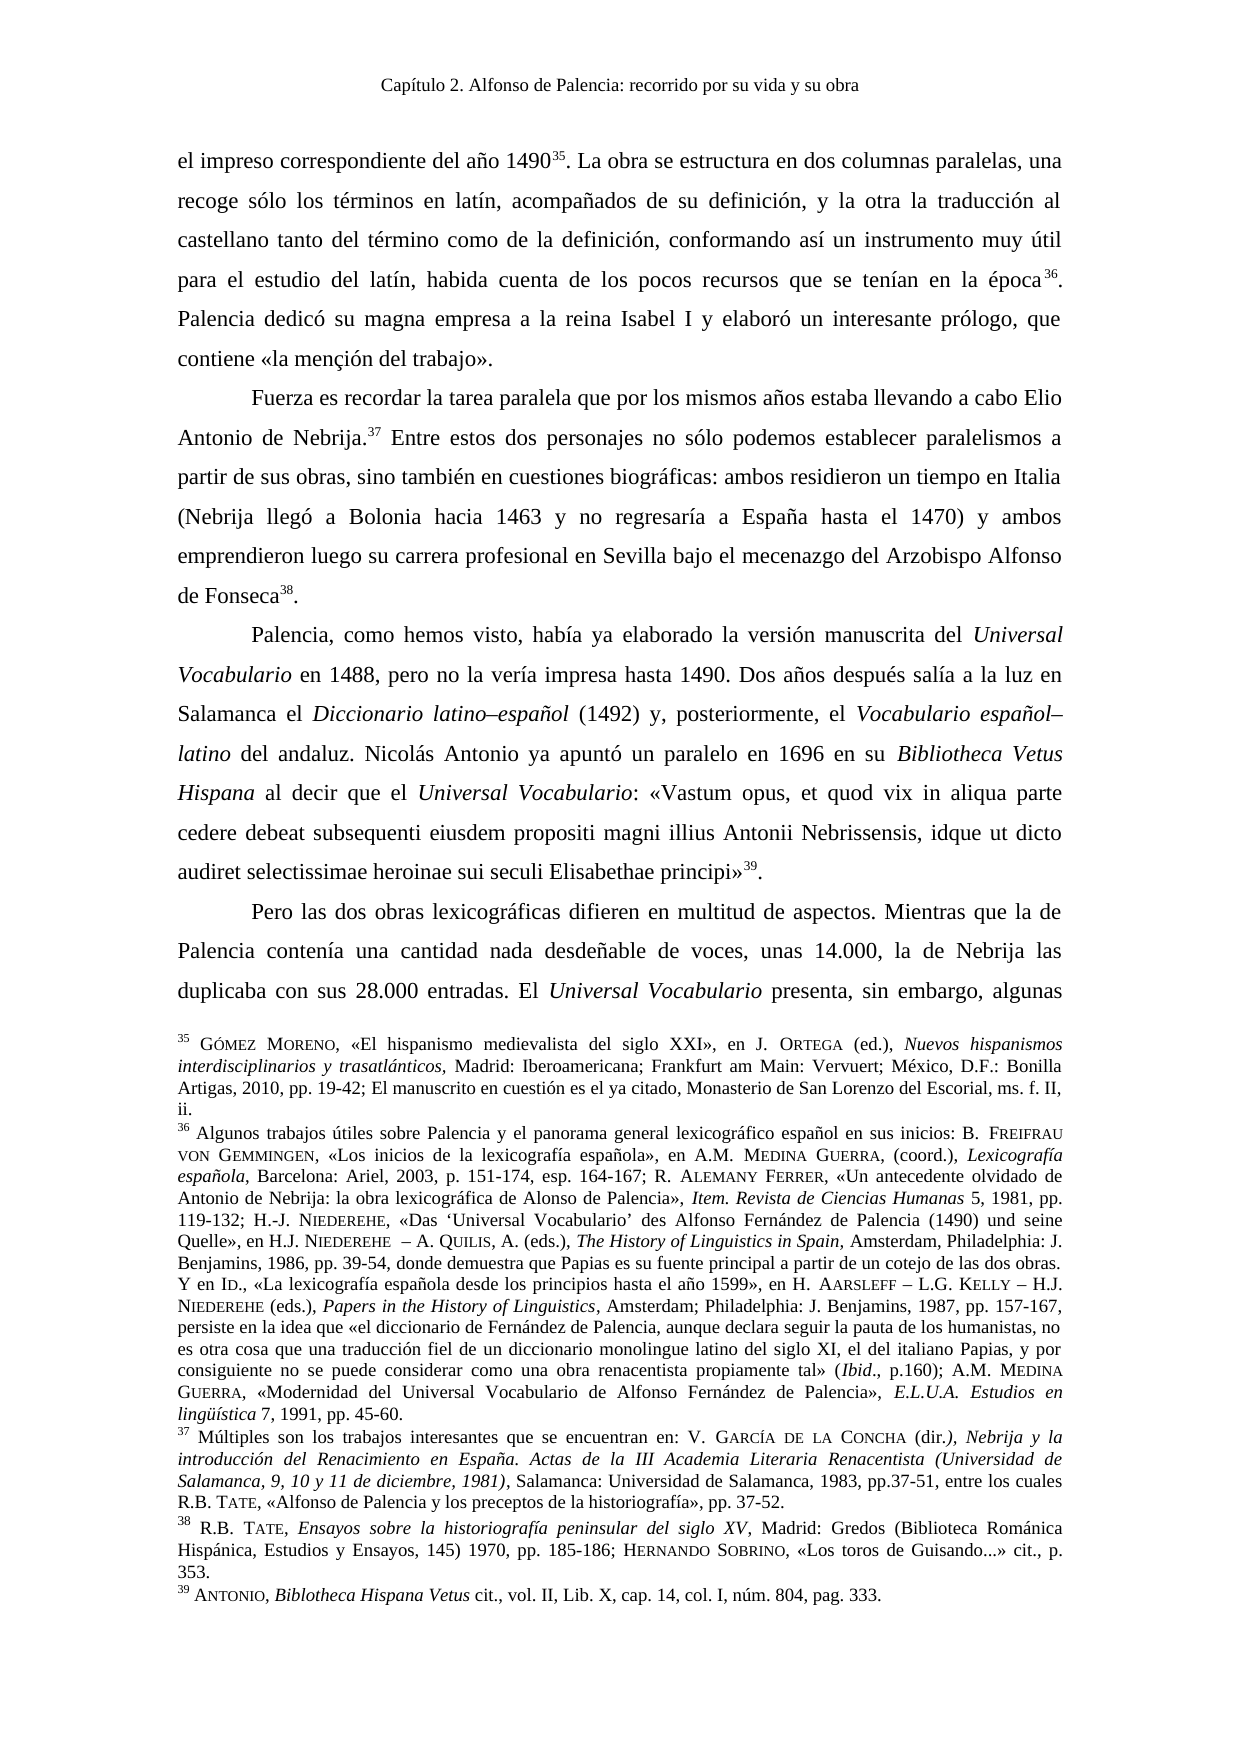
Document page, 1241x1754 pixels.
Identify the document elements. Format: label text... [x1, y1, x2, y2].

text Fuerza es recordar la tarea paralela que por los mismos años estaba llevando a cabo Elio Antonio de Nebrija. Entre estos dos personajes no sólo podemos establecer paralelismos a partir de sus obras, sino también en cuestiones biográficas: ambos residieron un tiempo en Italia (Nebrija llegó a Bolonia hacia 1463 y no regresaría a España hasta el 1470) y ambos emprendieron luego su carrera profesional en Sevilla bajo el mecenazgo del Arzobispo Alfonso de Fonseca. [177, 384, 1063, 608]
text Pero las dos obras lexicográficas difieren en multitud de aspectos. Mientras que la de Palencia contenía una cantidad nada desdeñable de voces, unas 14.000, la de Nebrija las duplicaba con sus 28.000 entradas. El Universal Vocabulario presenta, sin embargo, algunas novedades reseñables que merecerían ulteriores estudios, aunque su estructura básica es deudora esencialmente de fuentes medievales de tradición isidoriana como el Elementarium Doctrinae Rudimentum de Papias (s.XI), texto archiconocido que circulaba en múltiples versiones manuscritas e impresas; en cambio, el Diccionario latino–español de Nebrija reviste mayor originalidad respecto a la tradición precedente, como señala A.M. Medina Guerra: [177, 898, 1063, 1003]
text Palencia, como hemos visto, había ya elaborado la versión manuscrita del Universal Vocabulario en 1488, pero no la vería impresa hasta 1490. Dos años después salía a la luz en Salamanca el Diccionario latino–español (1492) y, posteriormente, el Vocabulario español–latino del andaluz. Nicolás Antonio ya apuntó un paralelo en 1696 en su Bibliotheca Vetus Hispana al decir que el Universal Vocabulario: «Vastum opus, et quod vix in aliqua parte cedere debeat subsequenti eiusdem propositi magni illius Antonii Nebrissensis, idque ut dicto audiret selectissimae heroinae sui seculi Elisabethae principi». [177, 621, 1063, 884]
text Hacia 1488 Palencia finalizó la que sería su gran obra lexicográfica, el Universal vocabulario en latin e en romançe collegido por el cronista Alfonso de Palencia (349 fols.), impreso en Sevilla por Pablo de Colonia en 1490. Como peculiaridad extraordinaria, poco común, esta obra conserva el original de imprenta, el ms. f-II-11 de la Biblioteca del Escorial, y el impreso correspondiente del año 1490. La obra se estructura en dos columnas paralelas, una recoge sólo los términos en latín, acompañados de su definición, y la otra la traducción al castellano tanto del término como de la definición, conformando así un instrumento muy útil para el estudio del latín, habida cuenta de los pocos recursos que se tenían en la época. Palencia dedicó su magna empresa a la reina Isabel I y elaboró un interesante prólogo, que contiene «la mençión del trabajo». [177, 148, 1063, 371]
